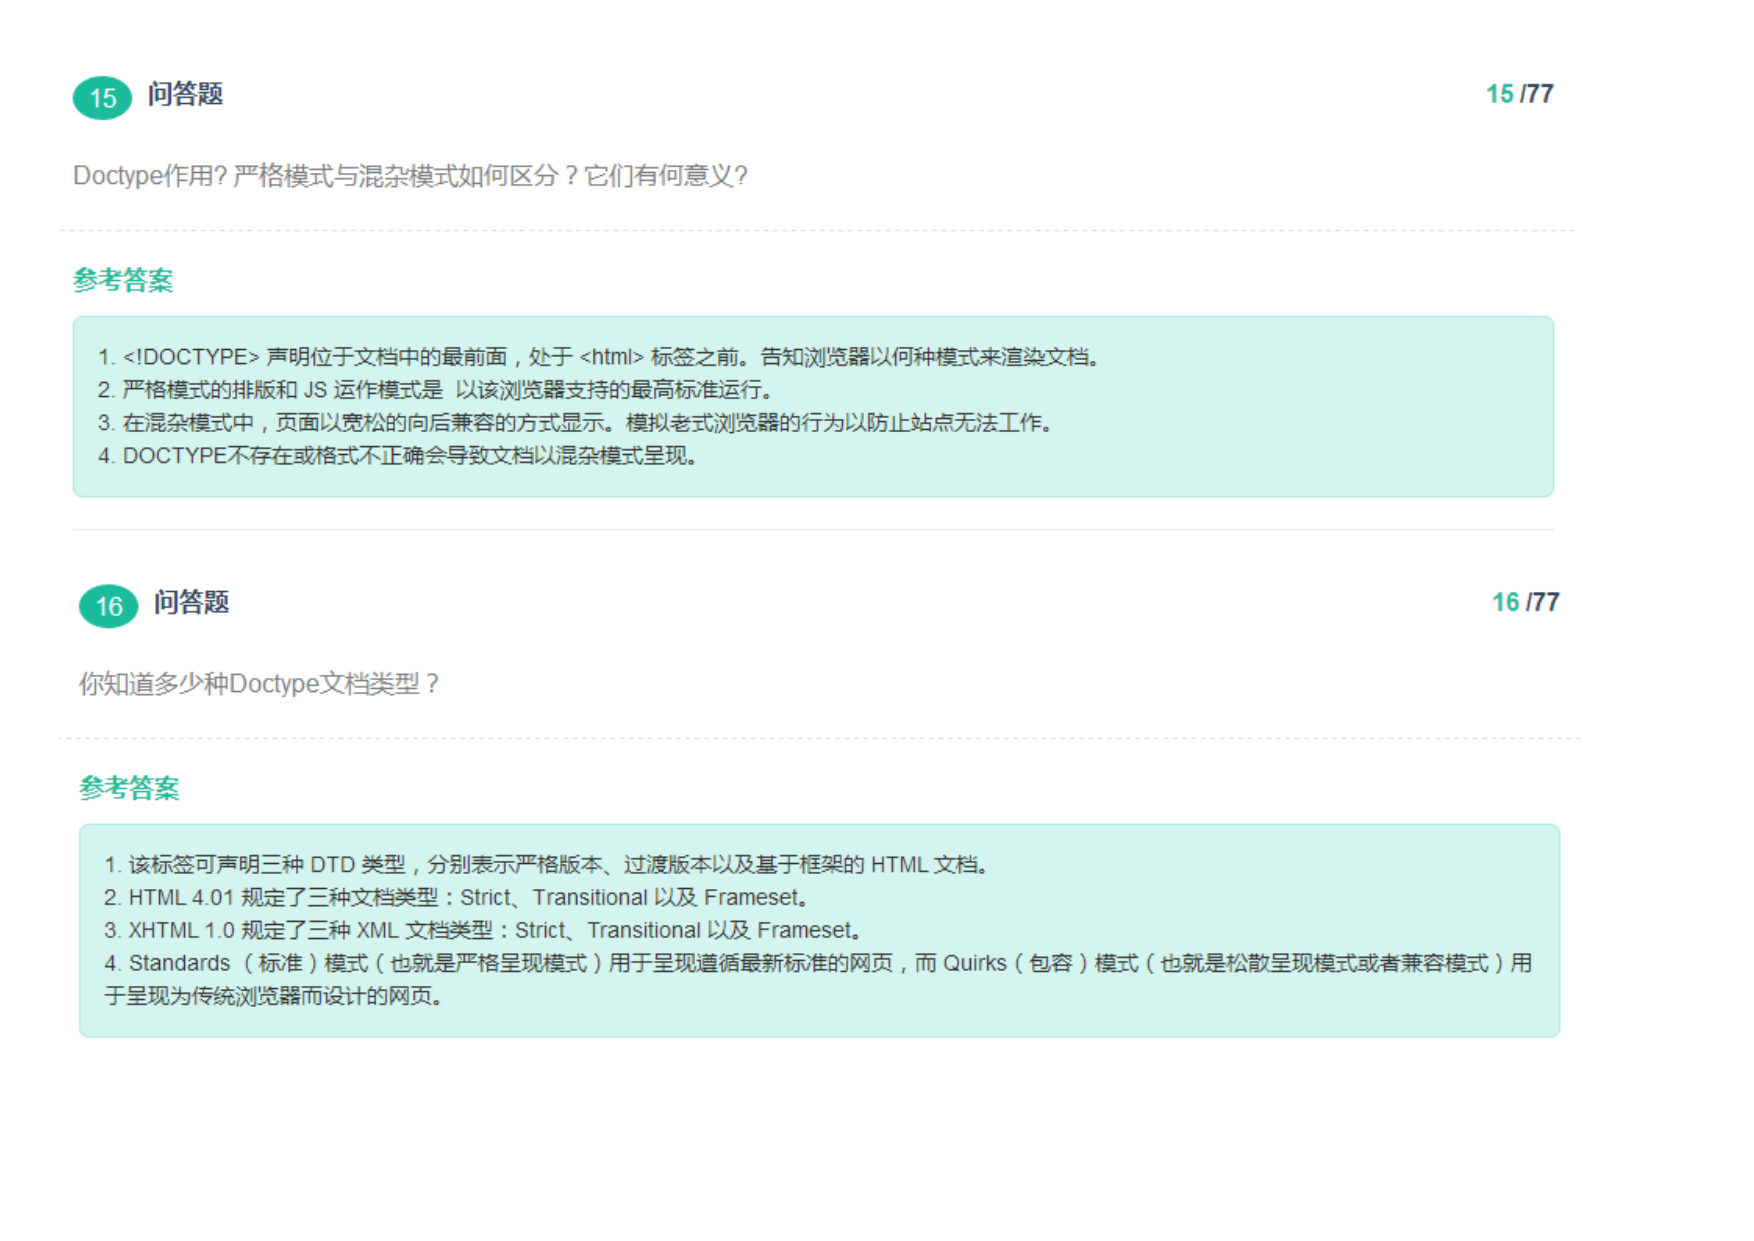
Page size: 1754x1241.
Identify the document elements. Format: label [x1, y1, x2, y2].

picture [59, 555, 1581, 1060]
picture [59, 67, 1575, 537]
